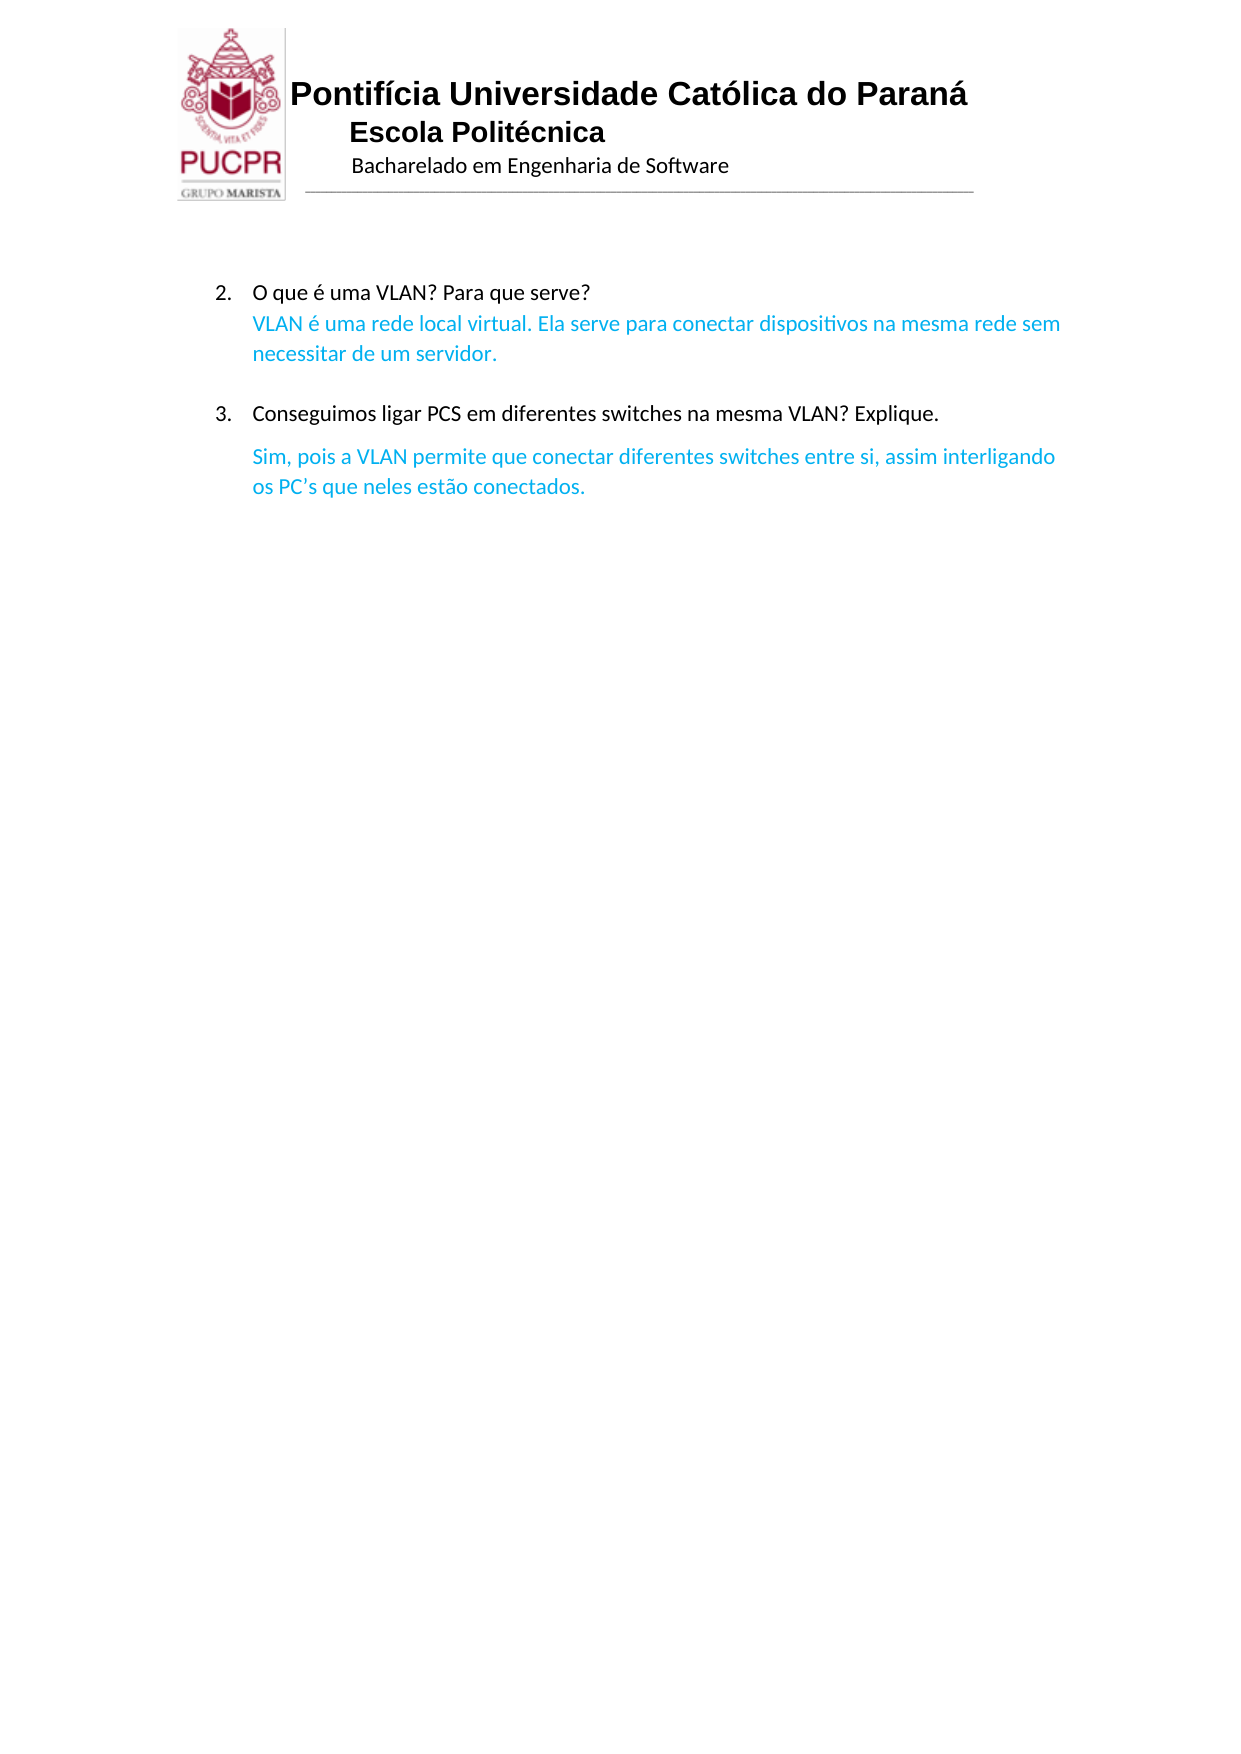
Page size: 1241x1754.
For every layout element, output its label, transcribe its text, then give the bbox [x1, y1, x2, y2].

list Conseguimos ligar PCS em diferentes switches na mesma VLAN? Explique. [215, 399, 1063, 427]
picture [177, 28, 287, 202]
text Sim, pois a VLAN permite que conectar diferentes switches entre si, assim interligando os PC’s que neles estão conectados. [252, 442, 1063, 500]
list O que é uma VLAN? Para que serve? [215, 278, 1063, 306]
list VLAN é uma rede local virtual. Ela serve para conectar dispositivos na mesma rede sem necessitar de um servidor. [252, 309, 1063, 367]
